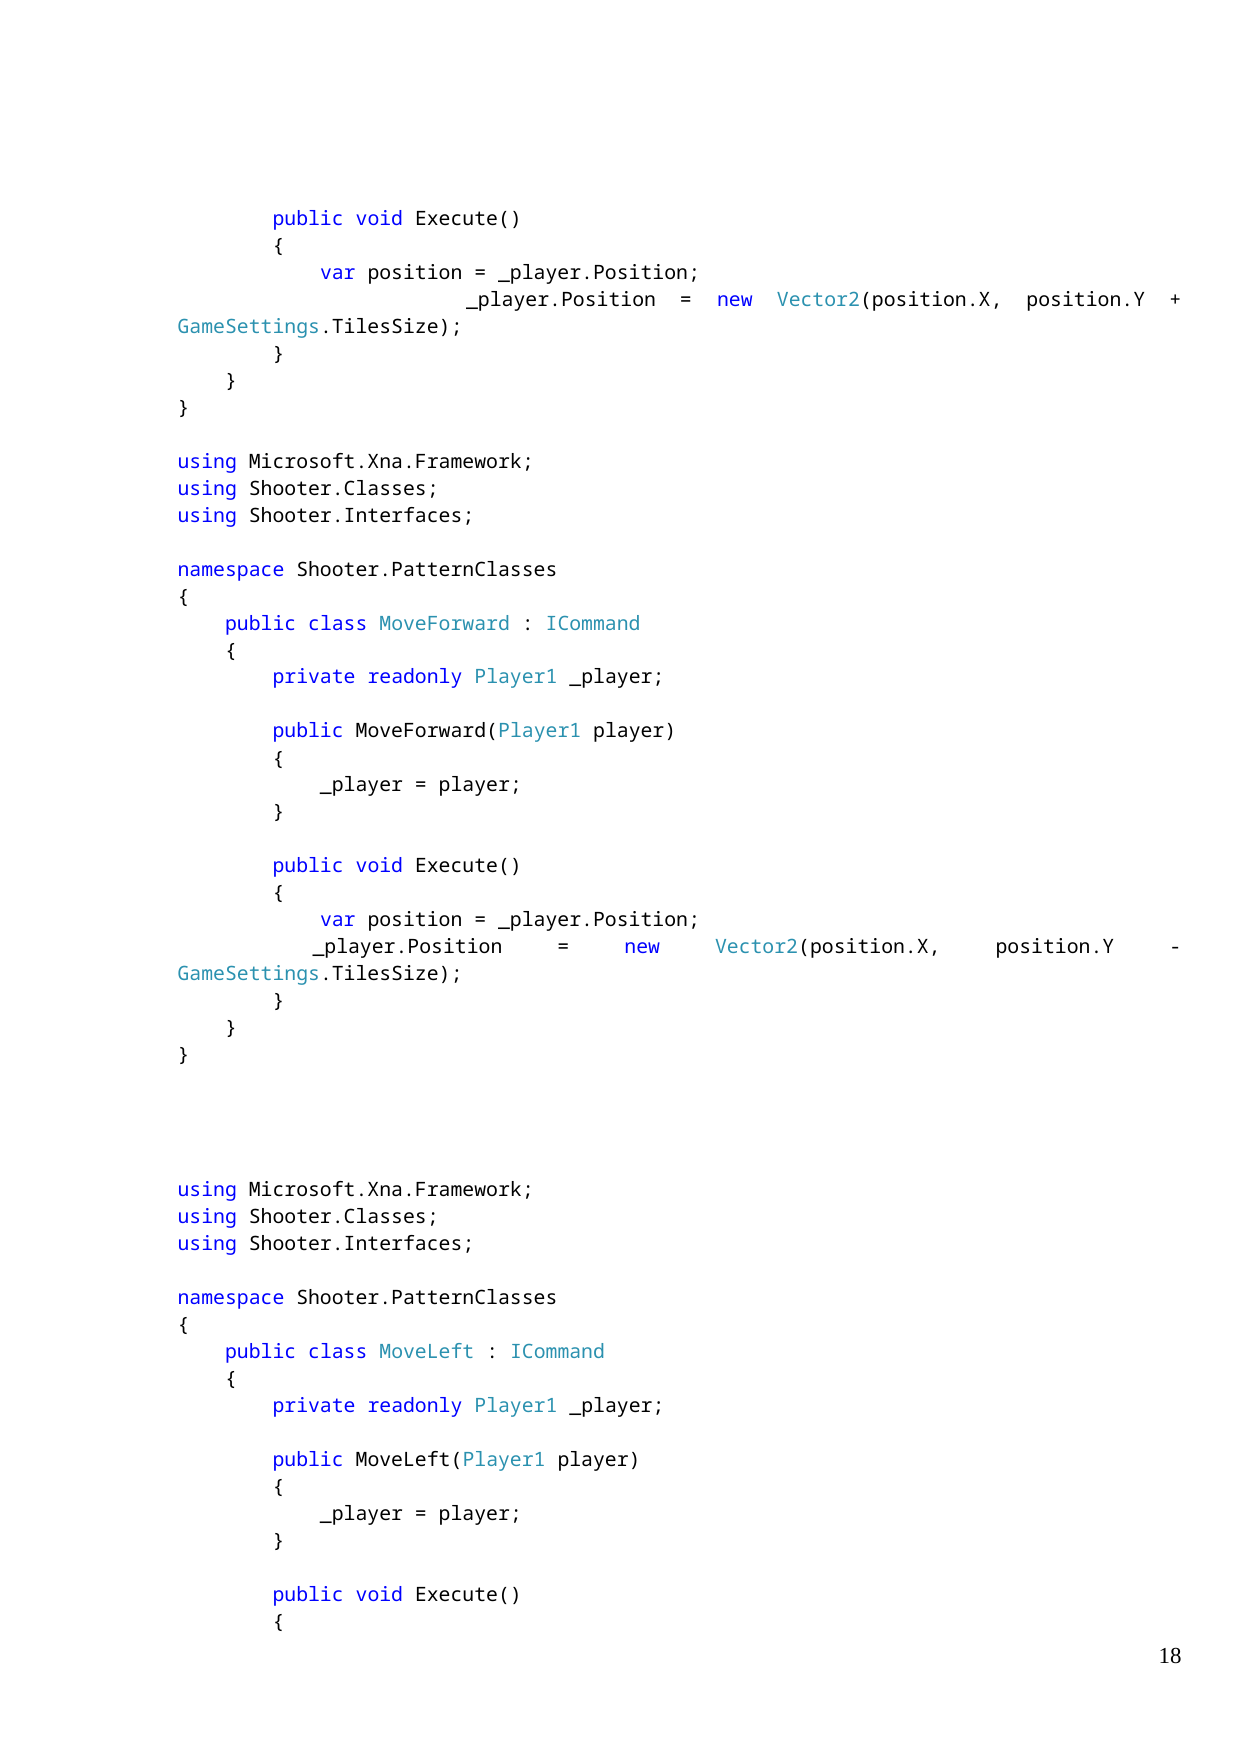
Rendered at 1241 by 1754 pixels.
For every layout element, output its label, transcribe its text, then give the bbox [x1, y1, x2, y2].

text var position = _player.Position; [177, 258, 1181, 285]
text using Microsoft.Xna.Framework; [177, 447, 1181, 474]
text public void Execute() [177, 852, 1181, 879]
text { [177, 636, 1181, 663]
text { [177, 1472, 1181, 1499]
text private readonly Player1 _player; [177, 663, 1181, 690]
text using Shooter.Classes; [177, 1202, 1181, 1229]
text namespace Shooter.PatternClasses [177, 555, 1181, 582]
text { [177, 879, 1181, 906]
text } [177, 366, 1181, 393]
text using Shooter.Classes; [177, 474, 1181, 501]
text private readonly Player1 _player; [177, 1391, 1181, 1418]
text using Shooter.Interfaces; [177, 501, 1181, 528]
text using Microsoft.Xna.Framework; [177, 1175, 1181, 1202]
text public void Execute() [177, 204, 1181, 231]
text var position = _player.Position; [177, 906, 1181, 933]
text namespace Shooter.PatternClasses [177, 1283, 1181, 1310]
text } [177, 1041, 1181, 1067]
text using Shooter.Interfaces; [177, 1229, 1181, 1256]
text _player.Position = new Vector2(position.X, position.Y + GameSettings.TilesSize); [177, 285, 1181, 339]
text _player.Position = new Vector2(position.X, position.Y -GameSettings.TilesSize); [177, 933, 1181, 987]
text } [177, 1013, 1181, 1041]
text { [177, 582, 1181, 609]
text } [177, 339, 1181, 366]
text { [177, 1310, 1181, 1337]
text public class MoveLeft : ICommand [177, 1337, 1181, 1364]
text public void Execute() [177, 1580, 1181, 1607]
text } [177, 798, 1181, 825]
text _player = player; [177, 1499, 1181, 1526]
text } [177, 393, 1181, 420]
text { [177, 744, 1181, 771]
text } [177, 987, 1181, 1013]
text { [177, 231, 1181, 258]
text public MoveLeft(Player1 player) [177, 1445, 1181, 1472]
text _player = player; [177, 771, 1181, 798]
text public MoveForward(Player1 player) [177, 717, 1181, 744]
text public class MoveForward : ICommand [177, 609, 1181, 636]
text { [177, 1607, 1181, 1634]
text { [177, 1364, 1181, 1391]
text } [177, 1526, 1181, 1553]
